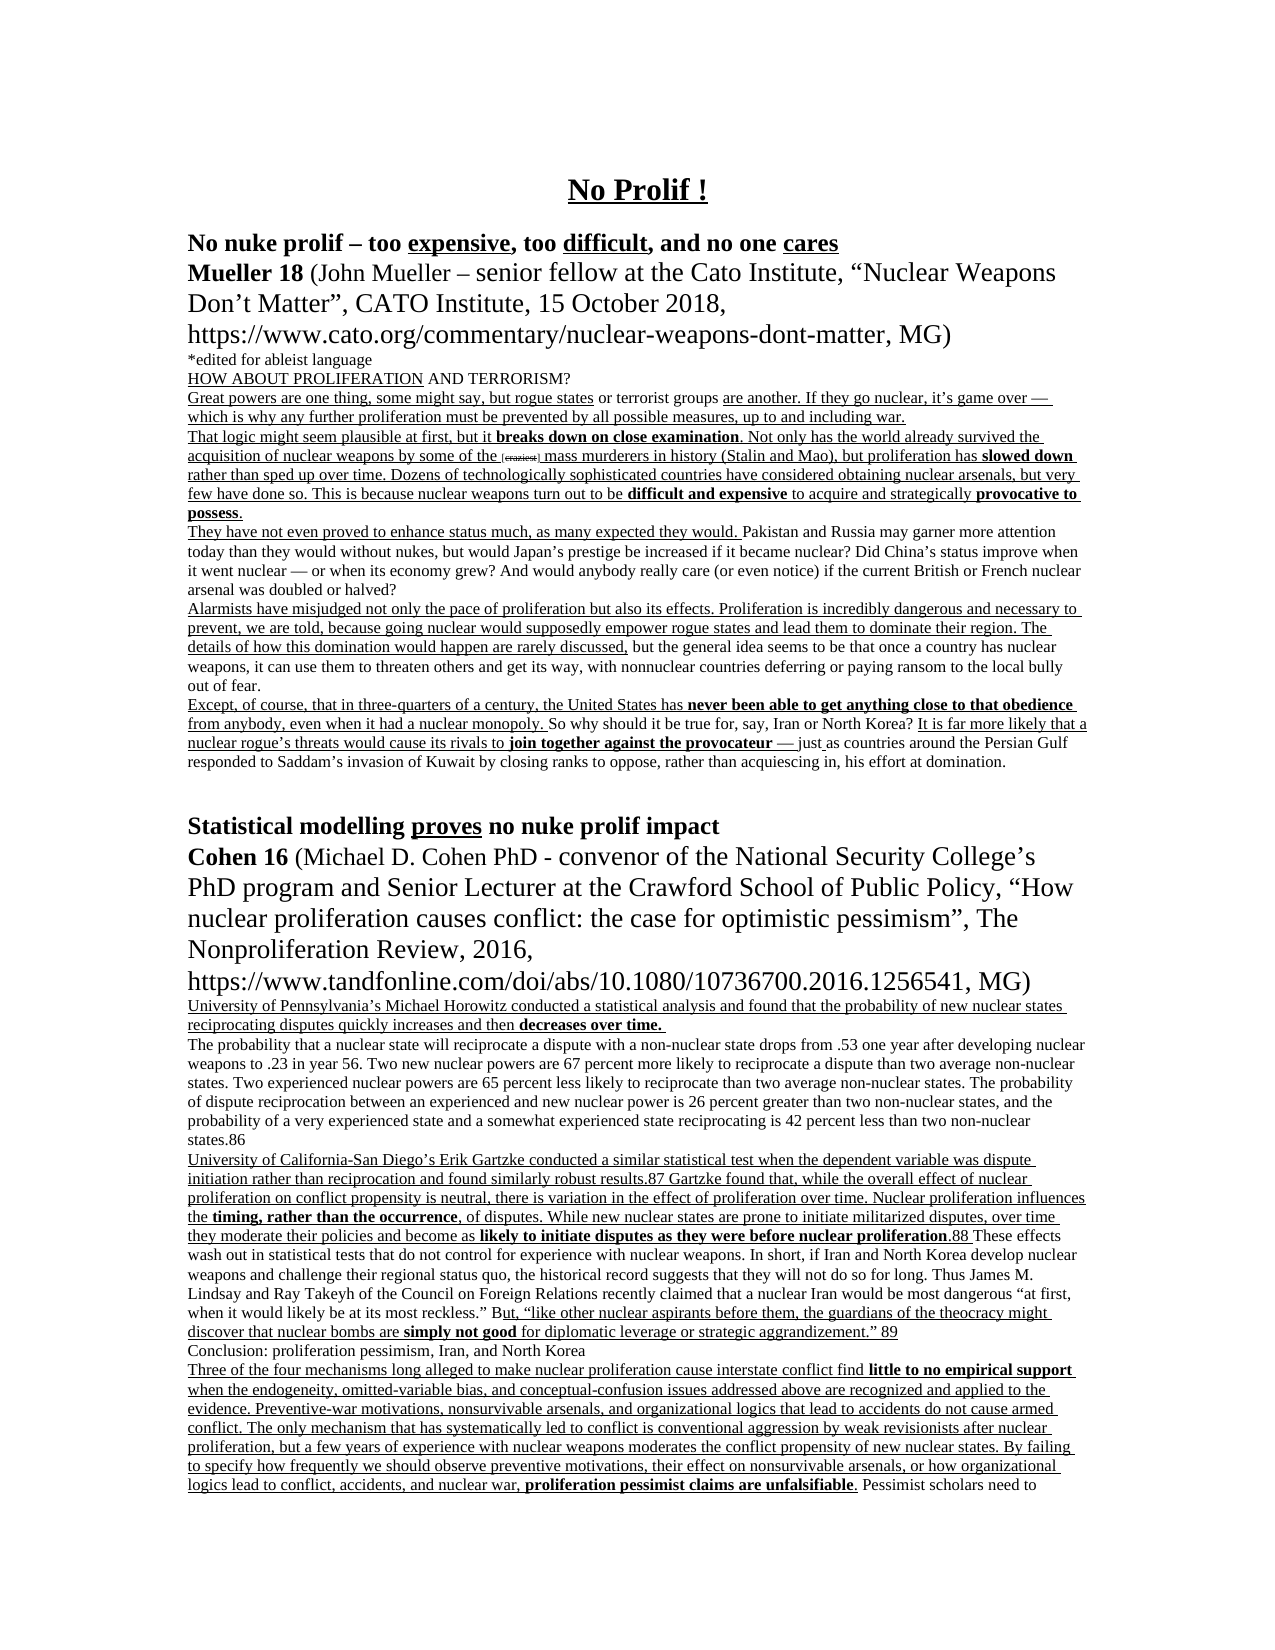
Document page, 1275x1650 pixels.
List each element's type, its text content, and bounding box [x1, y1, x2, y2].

text They have not even proved to enhance status much, as many expected they would. Pakistan and Russia may garner more attention today than they would without nukes, but would Japan’s prestige be increased if it became nuclear? Did China’s status improve when it went nuclear — or when its economy grew? And would anybody really care (or even notice) if the current British or French nuclear arsenal was doubled or halved? [187, 522, 1087, 599]
text Mueller 18 (John Mueller – senior fellow at the Cato Institute, “Nuclear Weapons Don’t Matter”, CATO Institute, 15 October 2018, https://www.cato.org/commentary/nuclear-weapons-dont-matter, MG) [187, 256, 1087, 350]
text Great powers are one thing, some might say, but rogue states or terrorist groups are another. If they go nuclear, it’s game over — which is why any further proliferation must be prevented by all possible measures, up to and including war. [187, 388, 1087, 426]
subtitle Statistical modelling proves no nuke prolif impact [187, 811, 1087, 840]
text Conclusion: proliferation pessimism, Iran, and North Korea [187, 1341, 1087, 1360]
text *edited for ableist language [187, 350, 1087, 369]
text The probability that a nuclear state will reciprocate a dispute with a non-nuclear state drops from .53 one year after developing nuclear weapons to .23 in year 56. Two new nuclear powers are 67 percent more likely to reciprocate a dispute than two average non-nuclear states. Two experienced nuclear powers are 65 percent less likely to reciprocate than two average non-nuclear states. The probability of dispute reciprocation between an experienced and new nuclear power is 26 percent greater than two non-nuclear states, and the probability of a very experienced state and a somewhat experienced state reciprocating is 42 percent less than two non-nuclear states.86 [187, 1034, 1087, 1149]
text HOW ABOUT PROLIFERATION AND TERRORISM? [187, 369, 1087, 388]
text University of California-San Diego’s Erik Gartzke conducted a similar statistical test when the dependent variable was dispute initiation rather than reciprocation and found similarly robust results.87 Gartzke found that, while the overall effect of nuclear proliferation on conflict propensity is neutral, there is variation in the effect of proliferation over time. Nuclear proliferation influences the timing, rather than the occurrence, of disputes. While new nuclear states are prone to initiate militarized disputes, over time they moderate their policies and become as likely to initiate disputes as they were before nuclear proliferation.88 These effects wash out in statistical tests that do not control for experience with nuclear weapons. In short, if Iran and North Korea develop nuclear weapons and challenge their regional status quo, the historical record suggests that they will not do so for long. Thus James M. Lindsay and Ray Takeyh of the Council on Foreign Relations recently claimed that a nuclear Iran would be most dangerous “at first, when it would likely be at its most reckless.” But, “like other nuclear aspirants before them, the guardians of the theocracy might discover that nuclear bombs are simply not good for diplomatic leverage or strategic aggrandizement.” 89 [187, 1149, 1087, 1341]
text Alarmists have misjudged not only the pace of proliferation but also its effects. Proliferation is incredibly dangerous and necessary to prevent, we are told, because going nuclear would supposedly empower rogue states and lead them to dominate their region. The details of how this domination would happen are rarely discussed, but the general idea seems to be that once a country has nuclear weapons, it can use them to threaten others and get its way, with nonnuclear countries deferring or paying ransom to the local bully out of fear. [187, 599, 1087, 695]
text Cohen 16 (Michael D. Cohen PhD - convenor of the National Security College’s PhD program and Senior Lecturer at the Crawford School of Public Policy, “How nuclear proliferation causes conflict: the case for optimistic pessimism”, The Nonproliferation Review, 2016, https://www.tandfonline.com/doi/abs/10.1080/10736700.2016.1256541, MG) [187, 840, 1087, 996]
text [187, 1360, 1087, 1494]
subtitle No Prolif ! [187, 171, 1087, 207]
text Except, of course, that in three‐​quarters of a century, the United States has never been able to get anything close to that obedience from anybody, even when it had a nuclear monopoly. So why should it be true for, say, Iran or North Korea? It is far more likely that a nuclear rogue’s threats would cause its rivals to join together against the provocateur — just as countries around the Persian Gulf responded to Saddam’s invasion of Kuwait by closing ranks to oppose, rather than acquiescing in, his effort at domination. [187, 695, 1087, 771]
text That logic might seem plausible at first, but it breaks down on close examination. Not only has the world already survived the acquisition of nuclear weapons by some of the [craziest] mass murderers in history (Stalin and Mao), but proliferation has slowed down rather than sped up over time. Dozens of technologically sophisticated countries have considered obtaining nuclear arsenals, but very few have done so. This is because nuclear weapons turn out to be difficult and expensive to acquire and strategically provocative to possess. [187, 426, 1087, 522]
subtitle No nuke prolif – too expensive, too difficult, and no one cares [187, 228, 1087, 256]
text University of Pennsylvania’s Michael Horowitz conducted a statistical analysis and found that the probability of new nuclear states reciprocating disputes quickly increases and then decreases over time. [187, 996, 1087, 1034]
